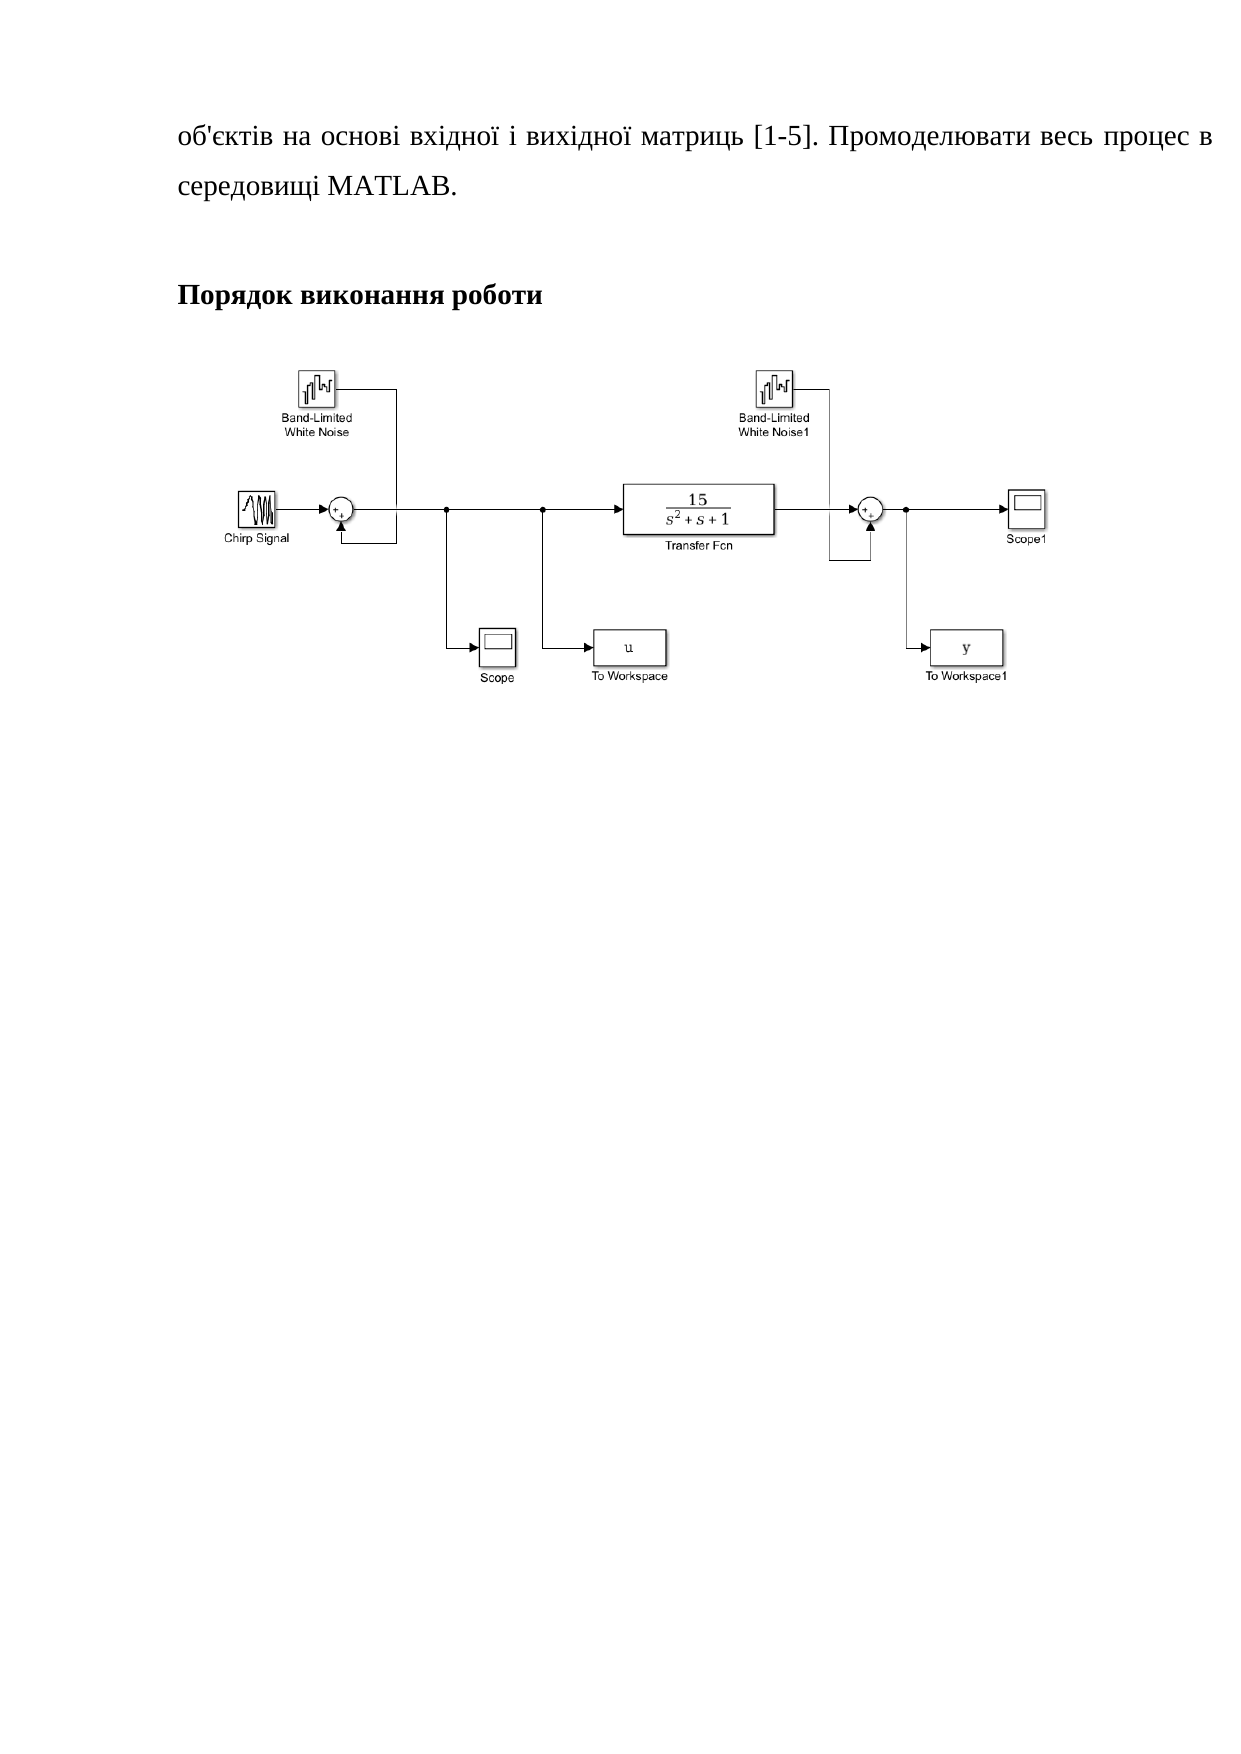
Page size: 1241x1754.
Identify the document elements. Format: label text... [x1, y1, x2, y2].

picture [185, 318, 1089, 752]
text об'єктів на основі вхідної і вихідної матриць [1-5]. Промоделювати весь процес в середовищі MATLAB. [177, 118, 1213, 202]
text Порядок виконання роботи [177, 277, 1213, 311]
